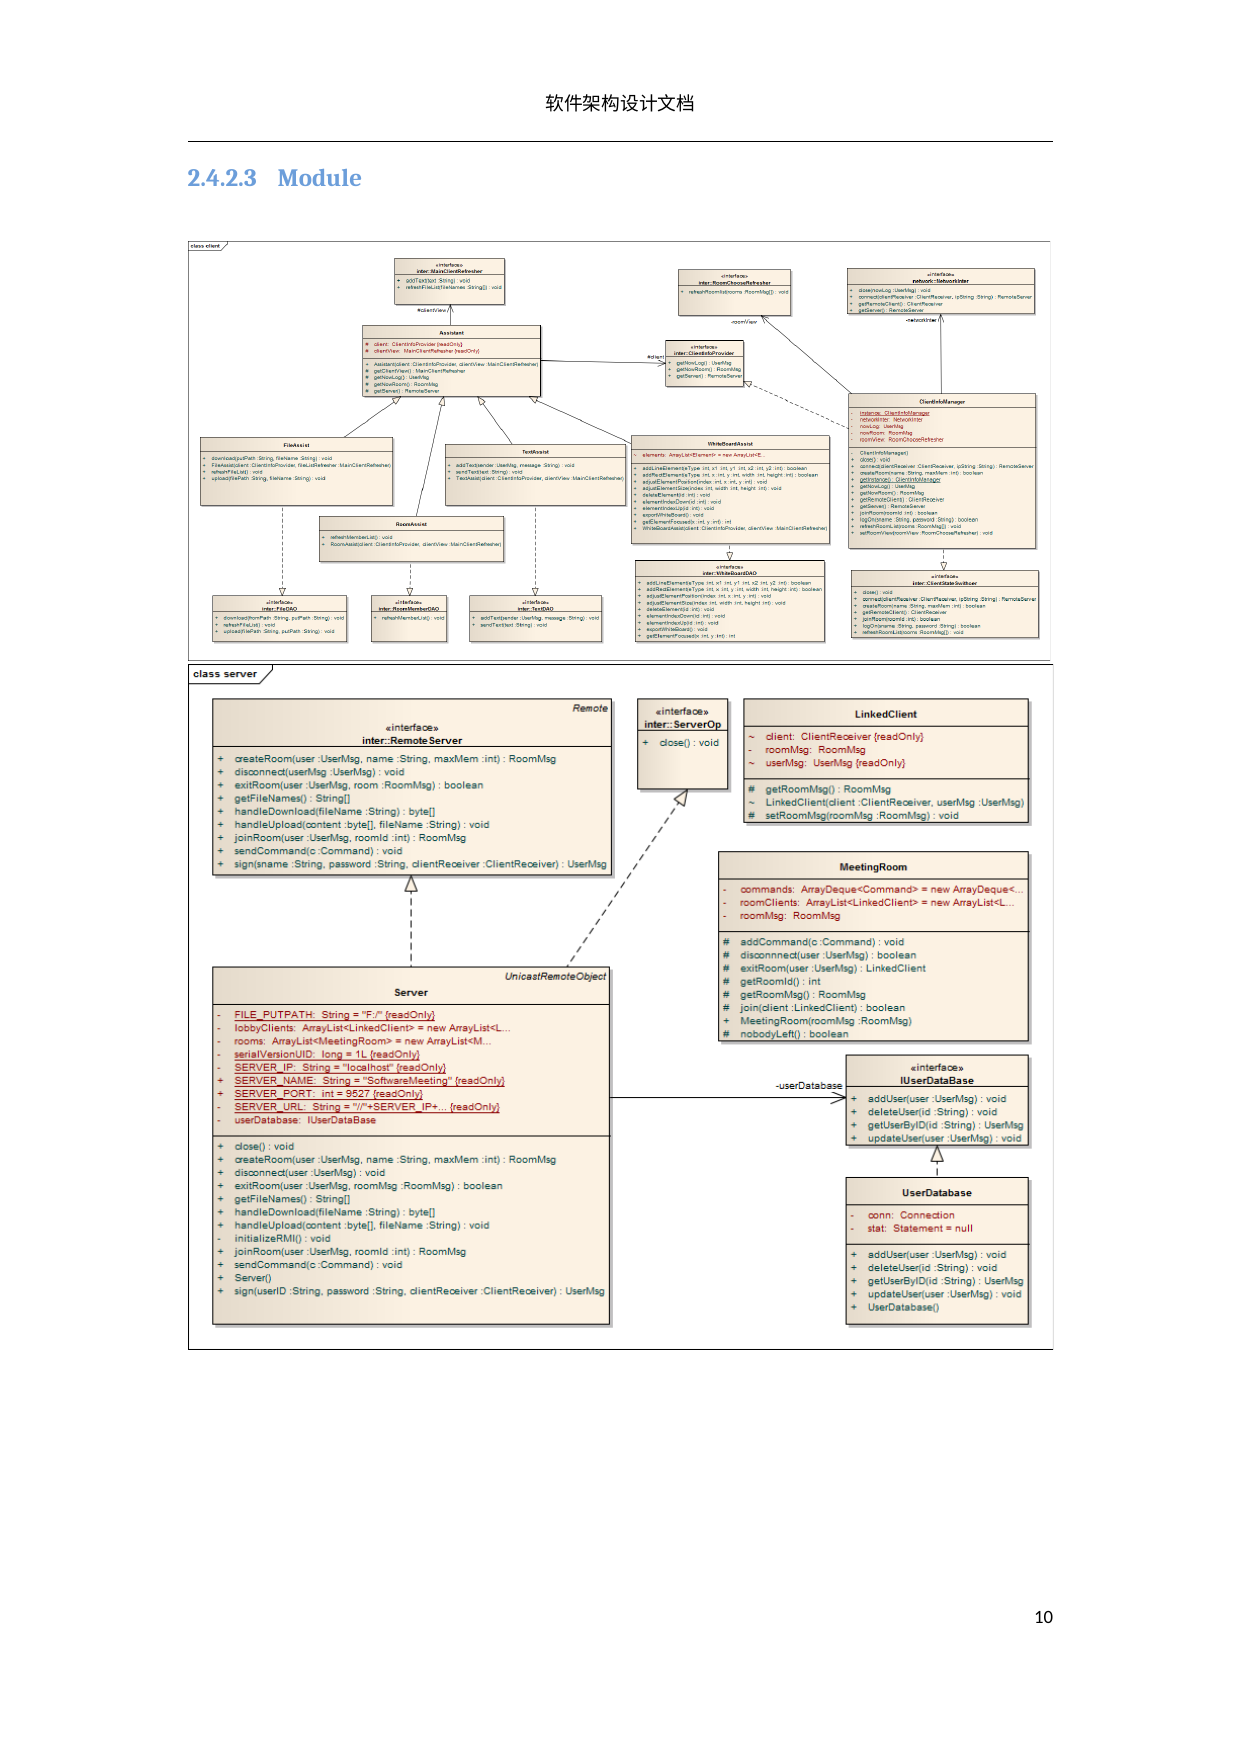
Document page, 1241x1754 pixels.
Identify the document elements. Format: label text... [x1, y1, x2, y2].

picture [187, 240, 1050, 661]
picture [187, 663, 1054, 1350]
subtitle Module [187, 162, 1053, 194]
